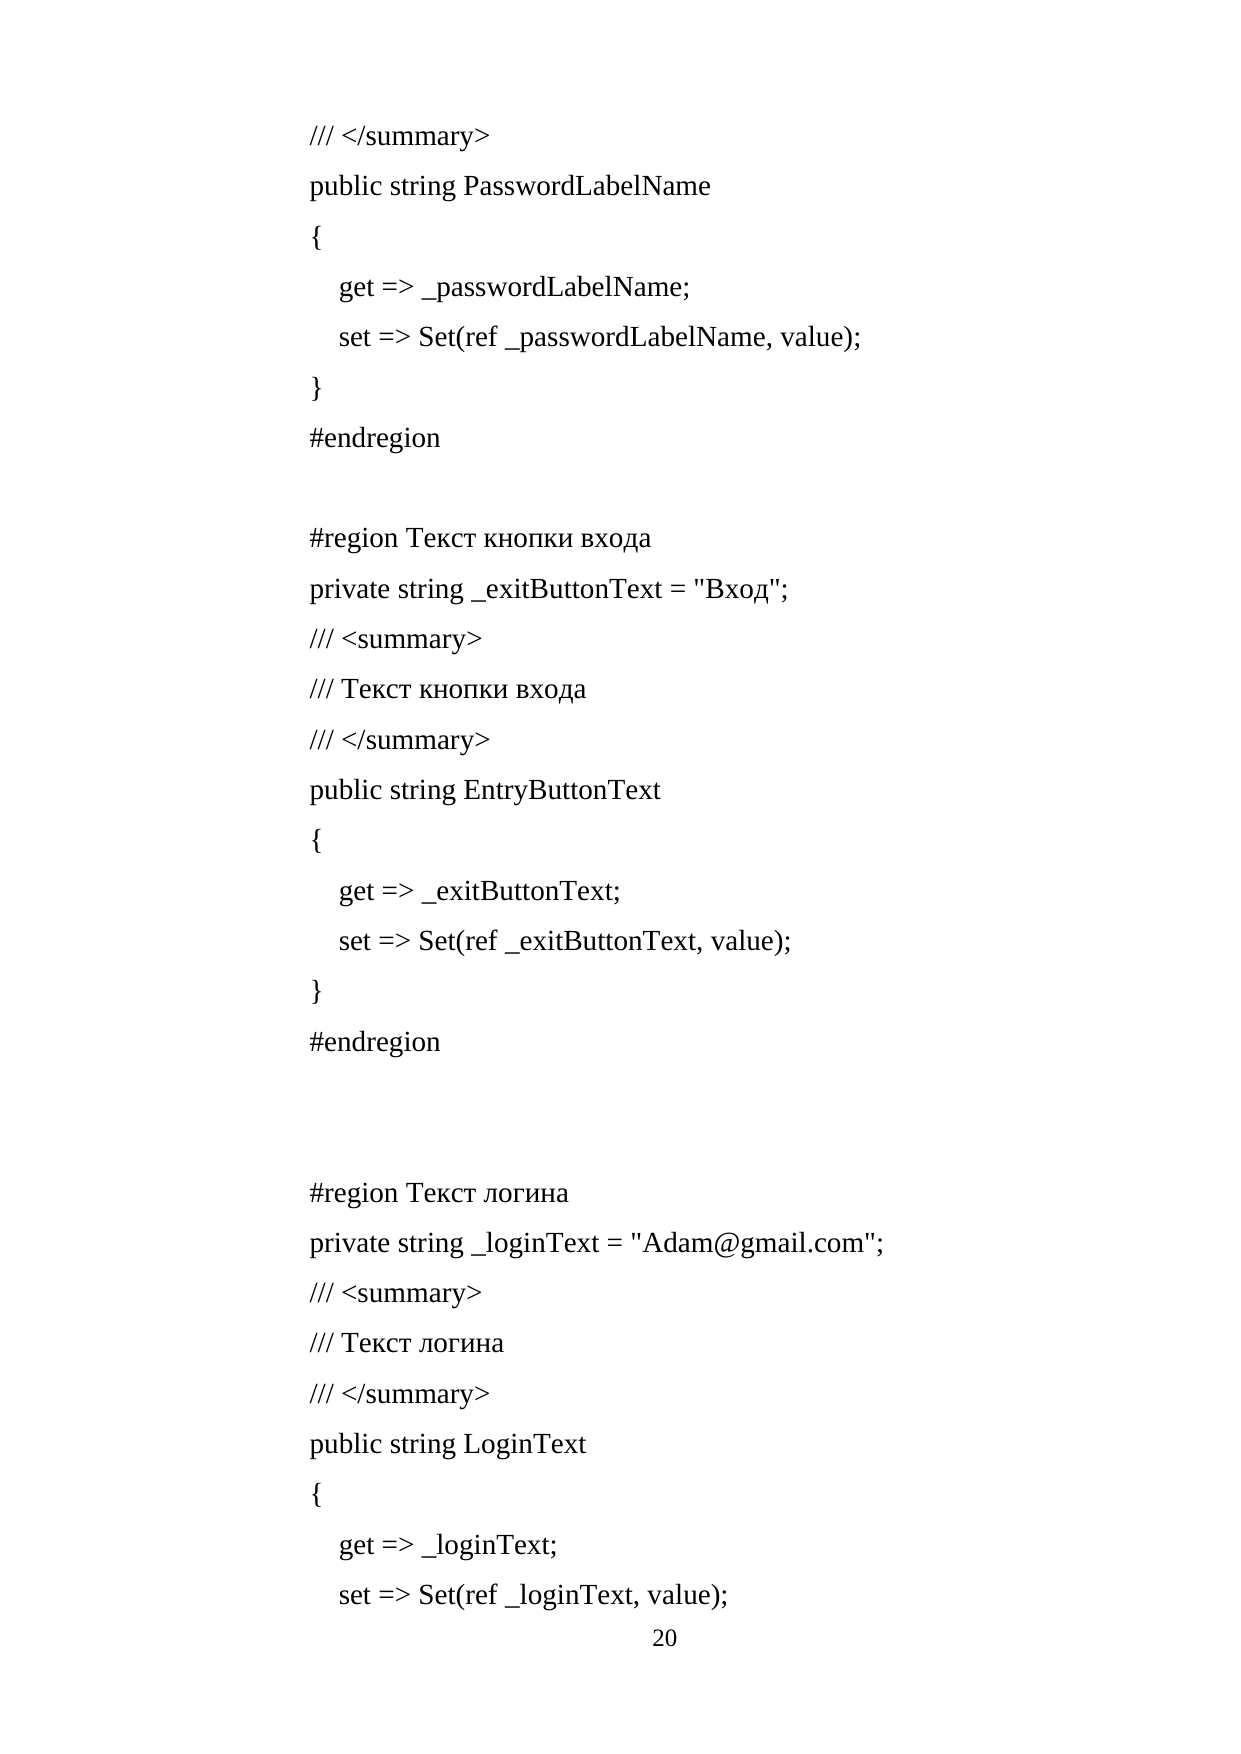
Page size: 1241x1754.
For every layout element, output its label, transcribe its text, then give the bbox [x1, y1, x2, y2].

text /// </summary> [177, 118, 1152, 152]
text set => Set(ref _exitButtonText, value); [177, 923, 1152, 957]
text set => Set(ref _passwordLabelName, value); [177, 319, 1152, 353]
text } [177, 370, 1152, 403]
text #endregion [177, 1024, 1152, 1057]
text /// </summary> [177, 1376, 1152, 1409]
text { [177, 1477, 1152, 1510]
text #endregion [177, 420, 1152, 453]
text public string LoginText [177, 1426, 1152, 1460]
text #region Текст кнопки входа [177, 521, 1152, 554]
text /// Текст логина [177, 1326, 1152, 1359]
text { [177, 822, 1152, 856]
text public string EntryButtonText [177, 772, 1152, 806]
text public string PasswordLabelName [177, 168, 1152, 202]
text /// Текст кнопки входа [177, 672, 1152, 705]
text private string _exitButtonText = "Вход"; [177, 571, 1152, 604]
text get => _loginText; [177, 1527, 1152, 1560]
text /// </summary> [177, 722, 1152, 755]
text { [177, 219, 1152, 252]
text set => Set(ref _loginText, value); [177, 1577, 1152, 1611]
text get => _exitButtonText; [177, 873, 1152, 906]
text /// <summary> [177, 621, 1152, 655]
text /// <summary> [177, 1275, 1152, 1309]
text private string _loginText = "Adam@gmail.com"; [177, 1225, 1152, 1258]
text get => _passwordLabelName; [177, 269, 1152, 303]
text #region Текст логина [177, 1175, 1152, 1208]
text } [177, 973, 1152, 1007]
